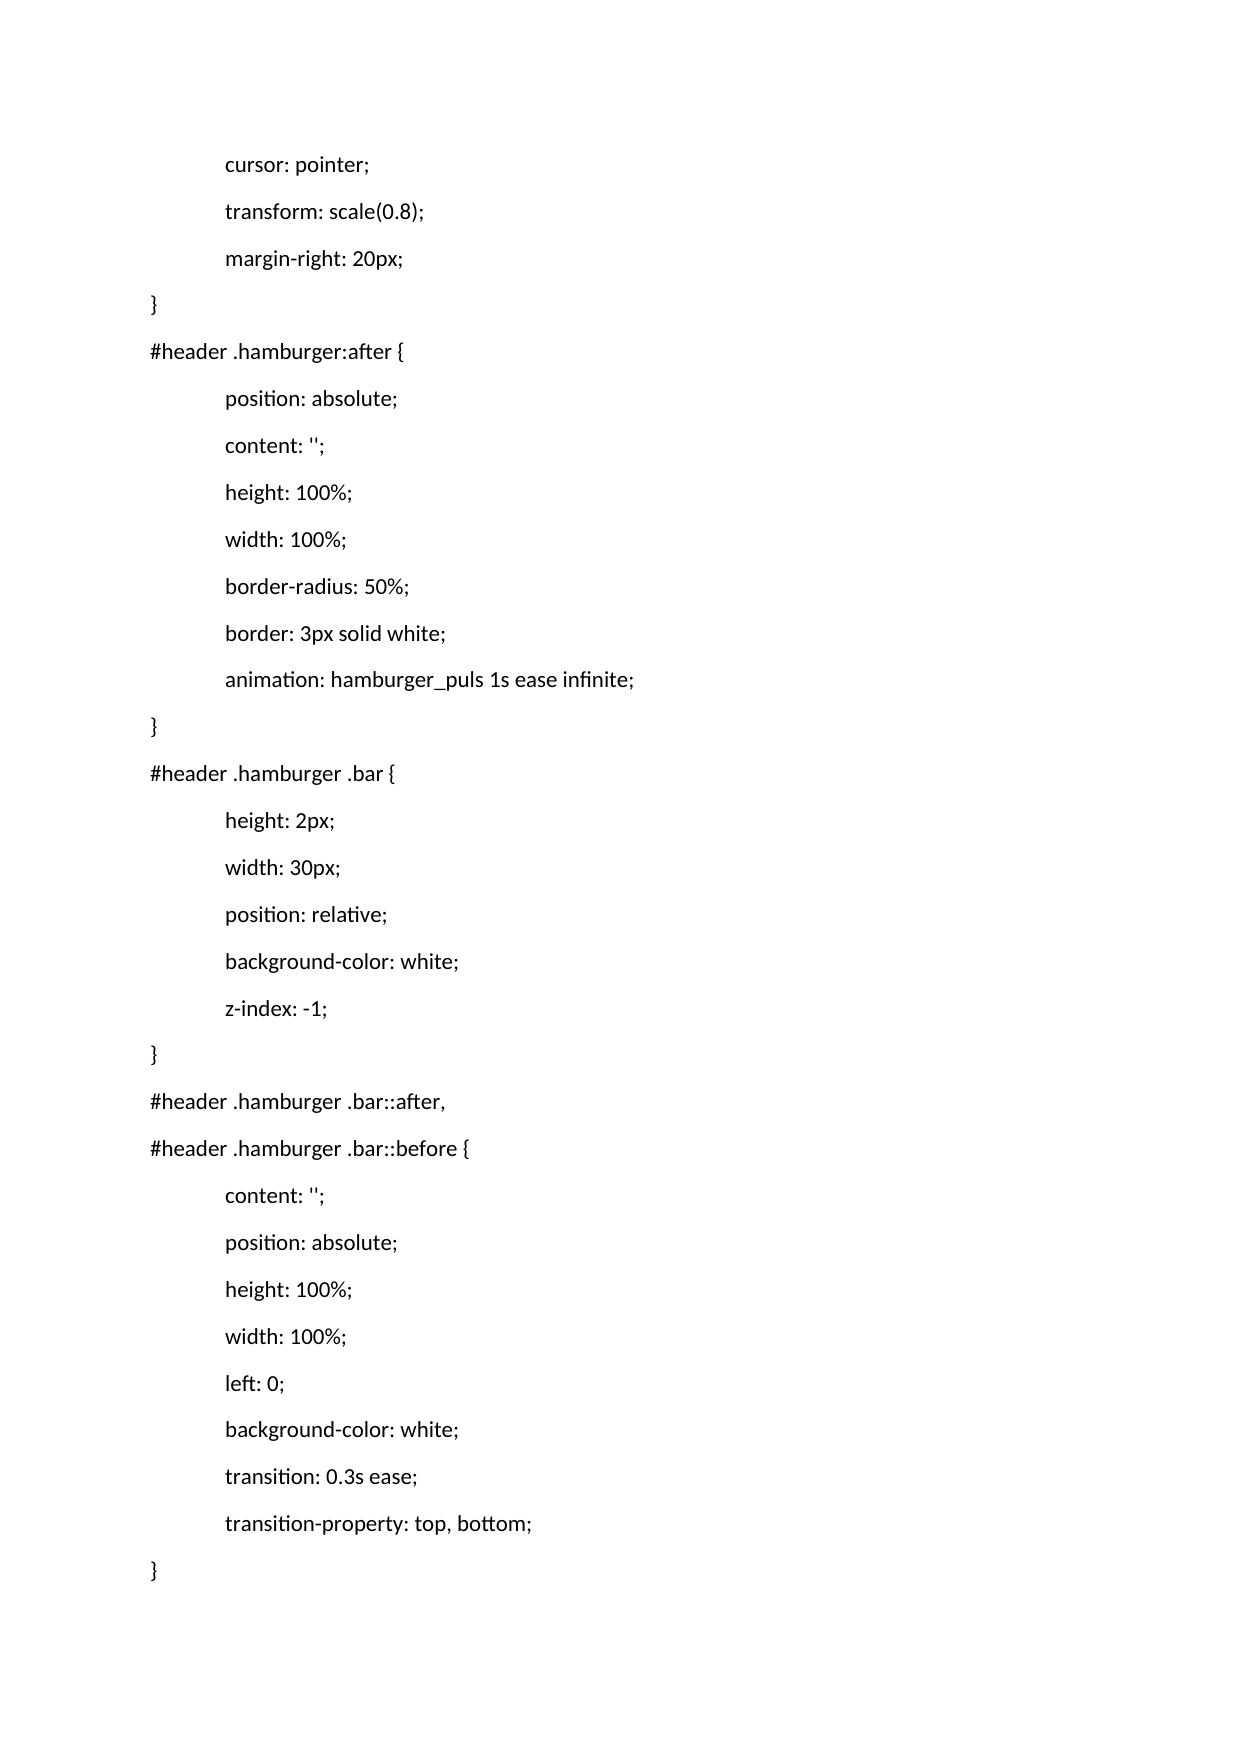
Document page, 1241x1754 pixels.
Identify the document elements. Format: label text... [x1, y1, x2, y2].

text content: ''; [150, 431, 1090, 459]
text position: absolute; [150, 384, 1090, 412]
text transition: 0.3s ease; [150, 1462, 1090, 1491]
text animation: hamburger_puls 1s ease infinite; [150, 666, 1090, 694]
text cursor: pointer; [150, 150, 1090, 178]
text height: 2px; [150, 806, 1090, 834]
text content: ''; [150, 1181, 1090, 1209]
text z-index: -1; [150, 994, 1090, 1022]
text #header .hamburger .bar { [150, 759, 1090, 787]
text height: 100%; [150, 478, 1090, 506]
text width: 100%; [150, 1322, 1090, 1350]
text transform: scale(0.8); [150, 197, 1090, 225]
text width: 100%; [150, 525, 1090, 553]
text left: 0; [150, 1369, 1090, 1397]
text #header .hamburger .bar::before { [150, 1134, 1090, 1162]
text } [150, 1556, 1090, 1584]
text position: relative; [150, 900, 1090, 928]
text background-color: white; [150, 947, 1090, 975]
text } [150, 1041, 1090, 1069]
text position: absolute; [150, 1228, 1090, 1256]
text } [150, 712, 1090, 741]
text height: 100%; [150, 1275, 1090, 1303]
text transition-property: top, bottom; [150, 1509, 1090, 1537]
text border: 3px solid white; [150, 619, 1090, 647]
text background-color: white; [150, 1416, 1090, 1444]
text width: 30px; [150, 853, 1090, 881]
text border-radius: 50%; [150, 572, 1090, 600]
text } [150, 291, 1090, 319]
text #header .hamburger:after { [150, 337, 1090, 366]
text margin-right: 20px; [150, 244, 1090, 272]
text #header .hamburger .bar::after, [150, 1087, 1090, 1116]
